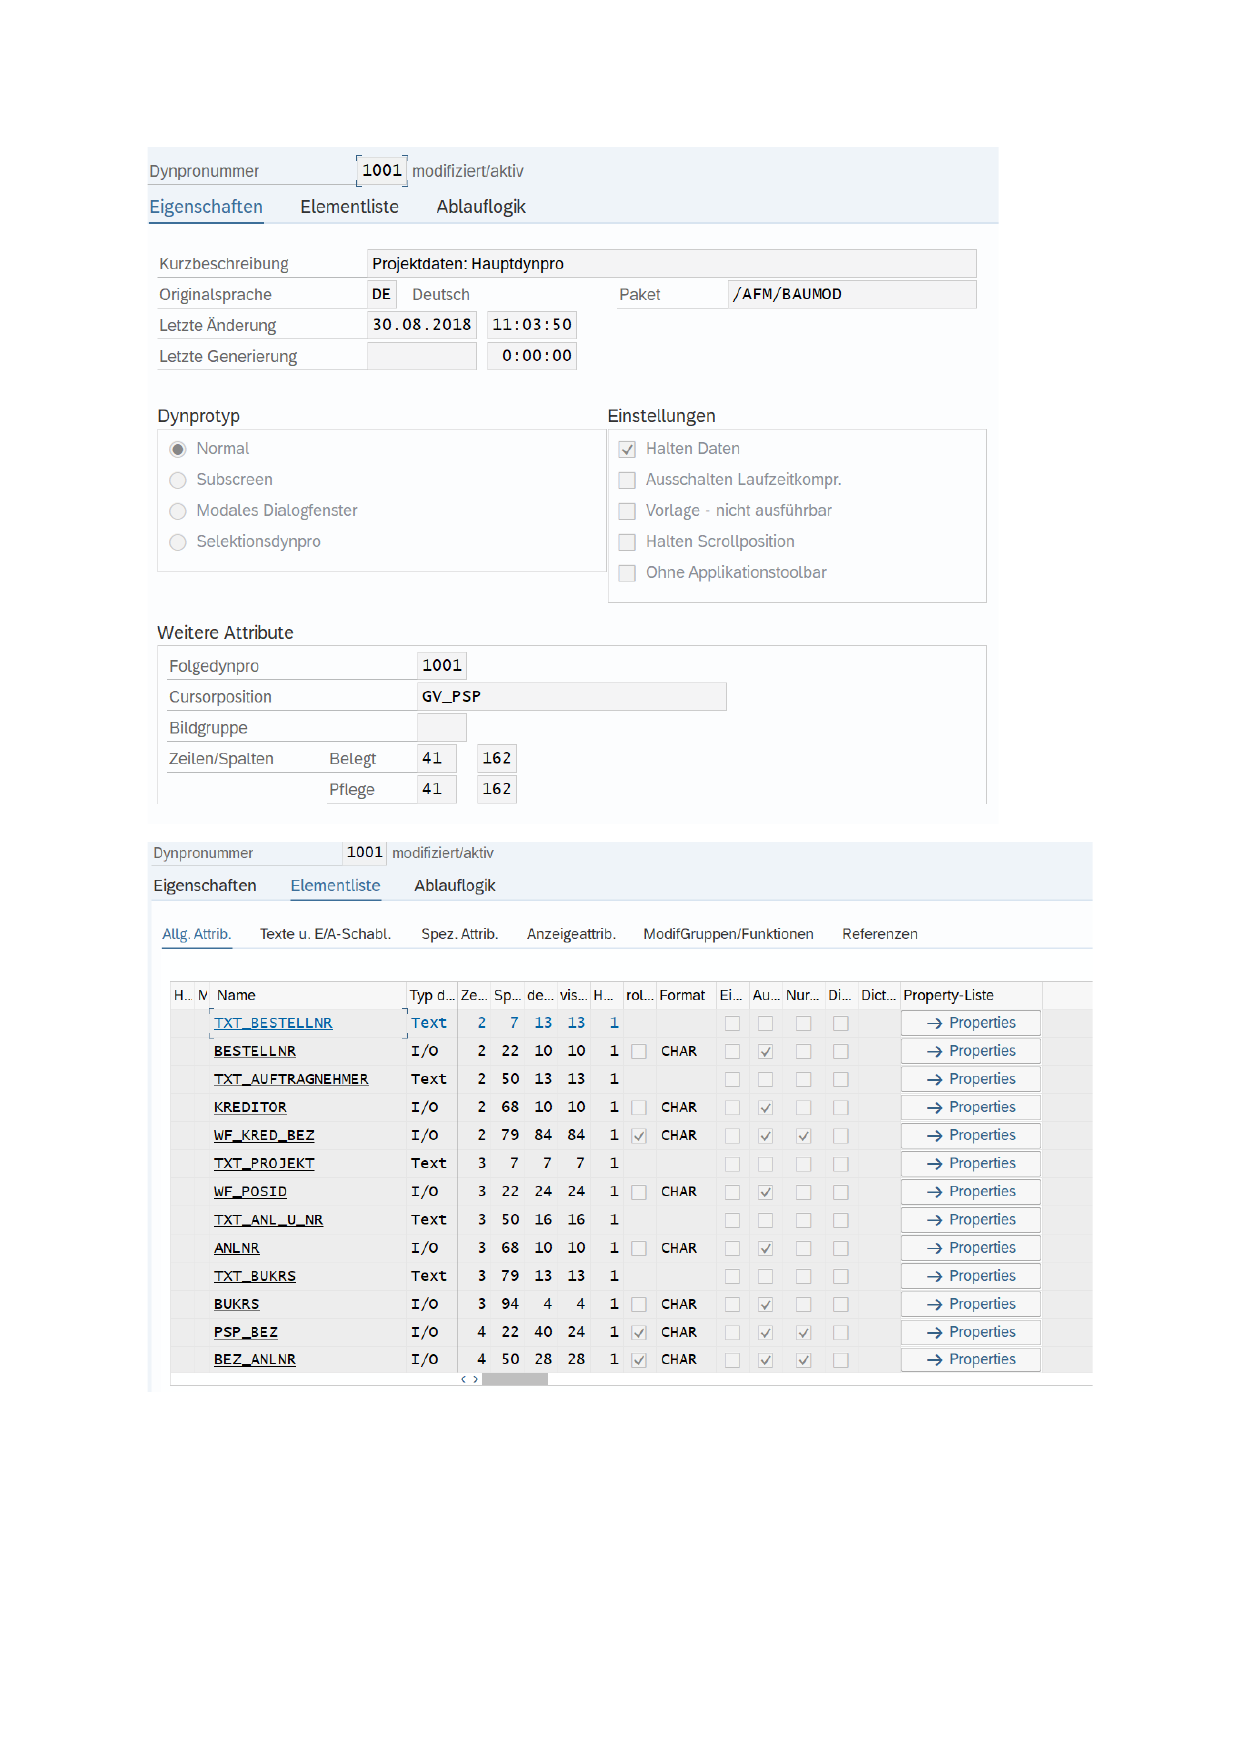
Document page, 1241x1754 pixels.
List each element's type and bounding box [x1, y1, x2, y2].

picture [147, 147, 999, 824]
picture [147, 842, 1093, 1392]
